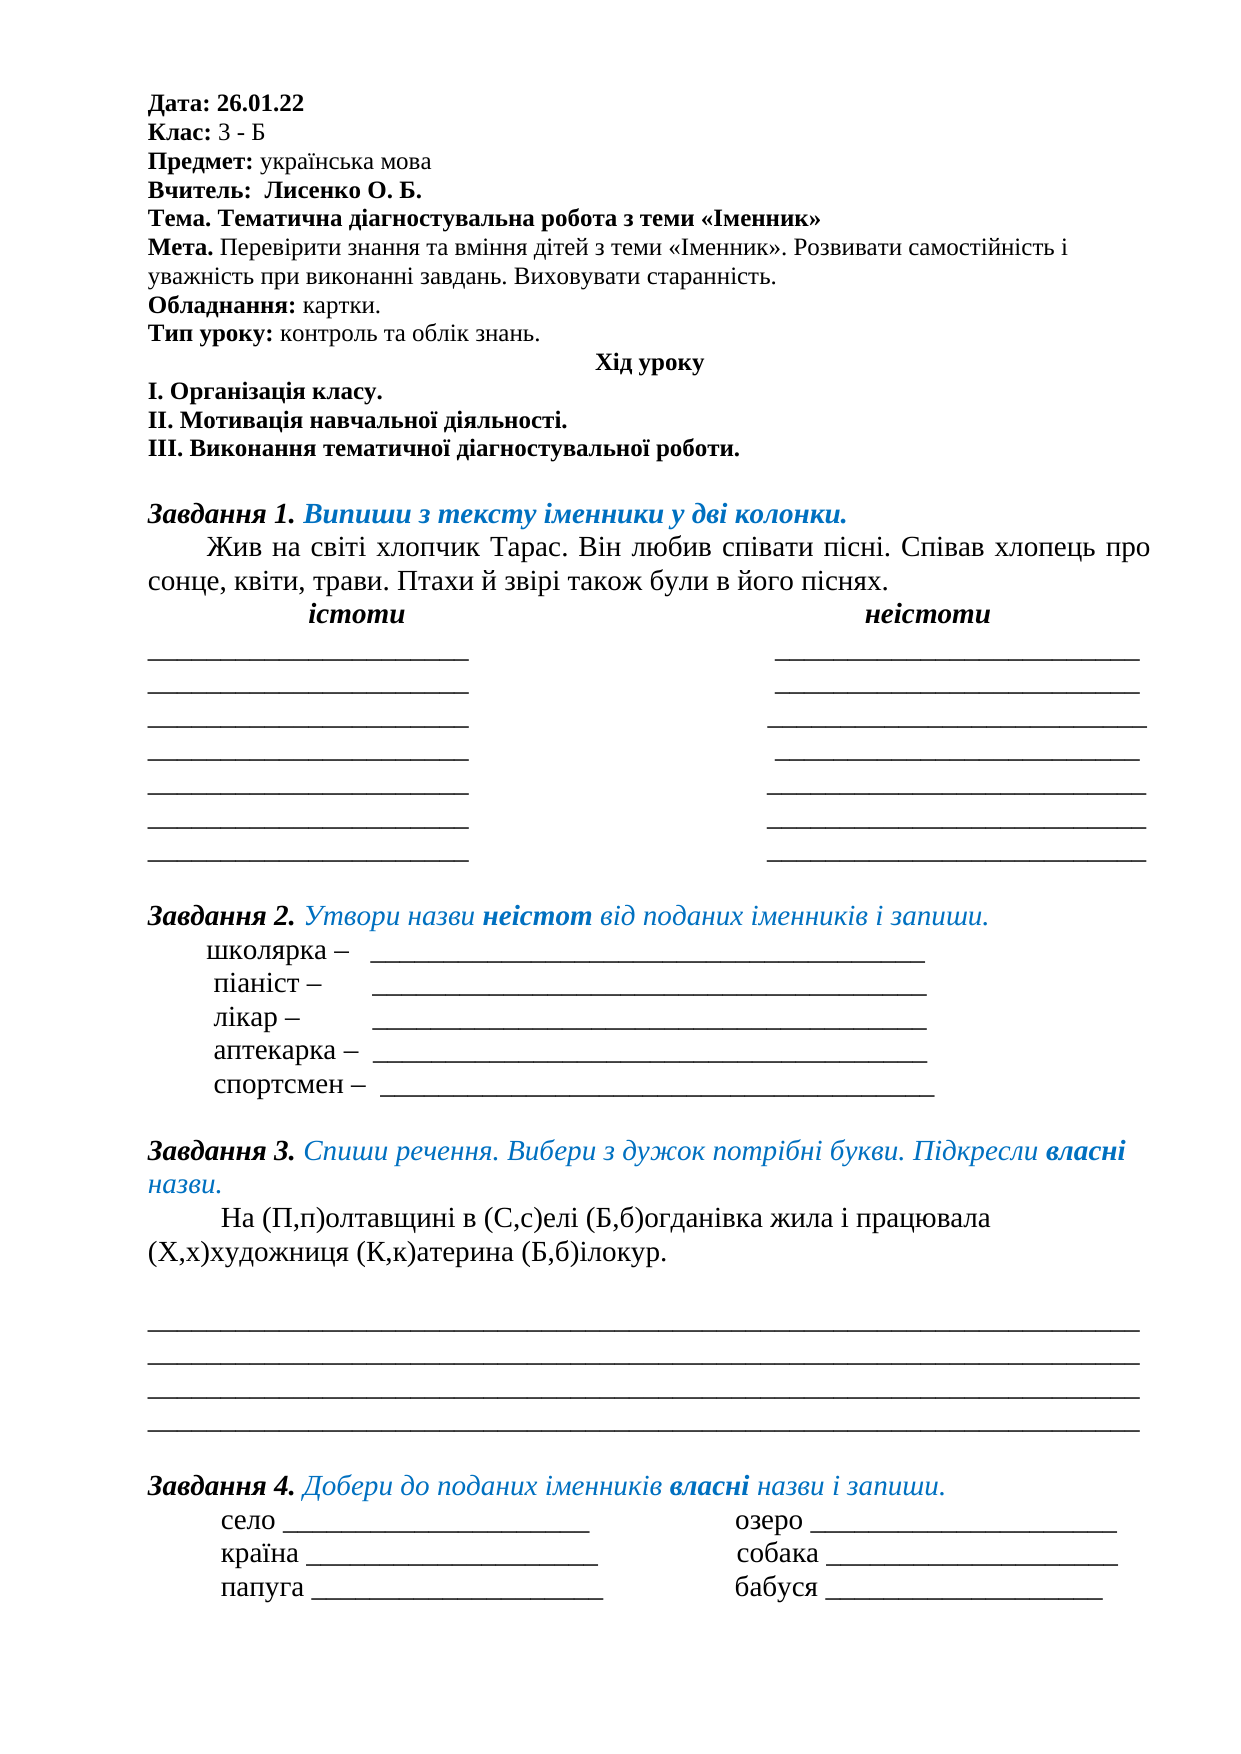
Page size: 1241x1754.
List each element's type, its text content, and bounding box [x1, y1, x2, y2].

text спортсмен – ______________________________________ [148, 1066, 1152, 1099]
text піаніст – ______________________________________ [148, 965, 1152, 999]
text Завдання 2. Утвори назви неістот від поданих іменників і запиши. [148, 898, 1152, 932]
text Завдання 3. Спиши речення. Вибери з дужок потрібні букви. Підкресли власні назви. [148, 1133, 1152, 1200]
text школярка – ______________________________________ [148, 932, 1152, 965]
text Обладнання: картки. [148, 290, 1152, 318]
text країна ____________________ собака ____________________ [148, 1536, 1152, 1569]
text Дата: 26.01.22 [148, 88, 1152, 117]
text Завдання 4. Добери до поданих іменників власні назви і запиши. [148, 1468, 1152, 1502]
text Вчитель: Лисенко О. Б. [148, 175, 1152, 203]
text ____________________________________________________________________ [148, 1401, 1152, 1435]
text Хід уроку [148, 347, 1152, 376]
text Мета. Перевірити знання та вміння дітей з теми «Іменник». Розвивати самостійність і уважність при виконанні завдань. Виховувати старанність. [148, 232, 1152, 290]
text Клас: 3 - Б [148, 117, 1152, 146]
text ІІІ. Виконання тематичної діагностувальної роботи. [148, 433, 1152, 462]
text істоти неістоти [148, 596, 1152, 630]
text ____________________________________________________________________ [148, 1368, 1152, 1401]
text І. Організація класу. [148, 376, 1152, 405]
text ______________________ _________________________ [148, 731, 1152, 764]
text лікар – ______________________________________ [148, 999, 1152, 1032]
text ____________________________________________________________________ [148, 1301, 1152, 1334]
text ______________________ __________________________ [148, 798, 1152, 831]
text аптекарка – ______________________________________ [148, 1032, 1152, 1066]
text ______________________ __________________________ [148, 697, 1152, 731]
text ІІ. Мотивація навчальної діяльності. [148, 405, 1152, 433]
text Жив на світі хлопчик Тарас. Він любив співати пісні. Співав хлопець про сонце, квіти, трави. Птахи й звірі також були в його піснях. [148, 529, 1152, 596]
text Завдання 1. Випиши з тексту іменники у дві колонки. [148, 496, 1152, 529]
text папуга ____________________ бабуся ___________________ [148, 1569, 1152, 1603]
text Тип уроку: контроль та облік знань. [148, 318, 1152, 347]
text Тема. Тематична діагностувальна робота з теми «Іменник» [148, 203, 1152, 232]
text ______________________ _________________________ [148, 630, 1152, 663]
text ______________________ __________________________ [148, 764, 1152, 798]
text На (П,п)олтавщині в (С,с)елі (Б,б)огданівка жила і працювала (Х,х)художниця (К,к)атерина (Б,б)ілокур. [148, 1200, 1152, 1267]
text Предмет: українська мова [148, 146, 1152, 175]
text ____________________________________________________________________ [148, 1334, 1152, 1368]
text село _____________________ озеро _____________________ [148, 1502, 1152, 1536]
text ______________________ __________________________ [148, 831, 1152, 865]
text ______________________ _________________________ [148, 663, 1152, 697]
